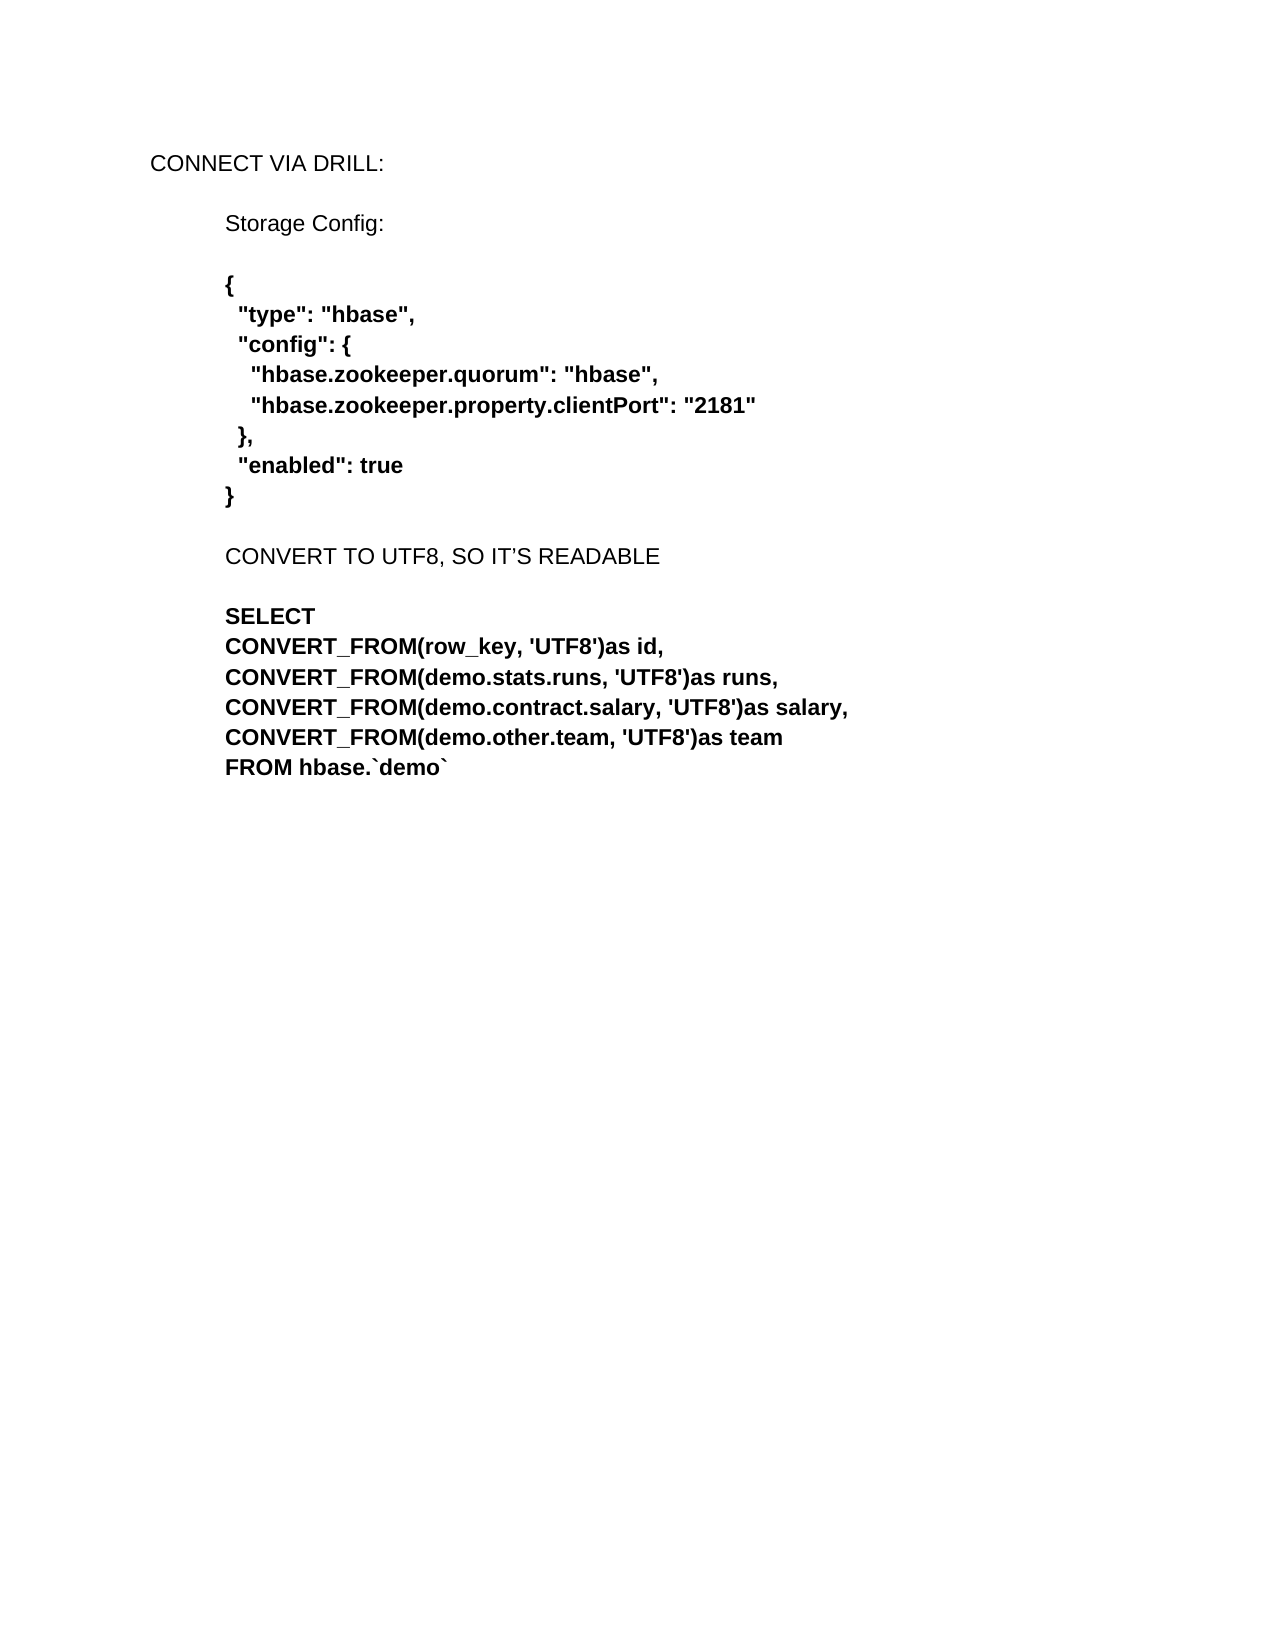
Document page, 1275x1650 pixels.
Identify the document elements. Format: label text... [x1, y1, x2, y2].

text }, [225, 422, 1125, 448]
text "config": { [225, 331, 1125, 358]
text "type": "hbase", [225, 301, 1125, 327]
text Storage Config: [225, 210, 1125, 237]
text SELECT [225, 603, 1125, 629]
text CONVERT_FROM(demo.stats.runs, 'UTF8')as runs, [225, 663, 1125, 690]
text CONVERT_FROM(row_key, 'UTF8')as id, [225, 633, 1125, 660]
text { [225, 271, 1125, 297]
text CONNECT VIA DRILL: [150, 150, 1125, 176]
text } [225, 482, 1125, 509]
text "hbase.zookeeper.quorum": "hbase", [225, 361, 1125, 388]
text CONVERT TO UTF8, SO IT’S READABLE [225, 543, 1125, 569]
text FROM hbase.`demo` [225, 754, 1125, 781]
text CONVERT_FROM(demo.contract.salary, 'UTF8')as salary, [225, 694, 1125, 720]
text "enabled": true [225, 452, 1125, 478]
text "hbase.zookeeper.property.clientPort": "2181" [225, 392, 1125, 418]
text CONVERT_FROM(demo.other.team, 'UTF8')as team [225, 724, 1125, 750]
